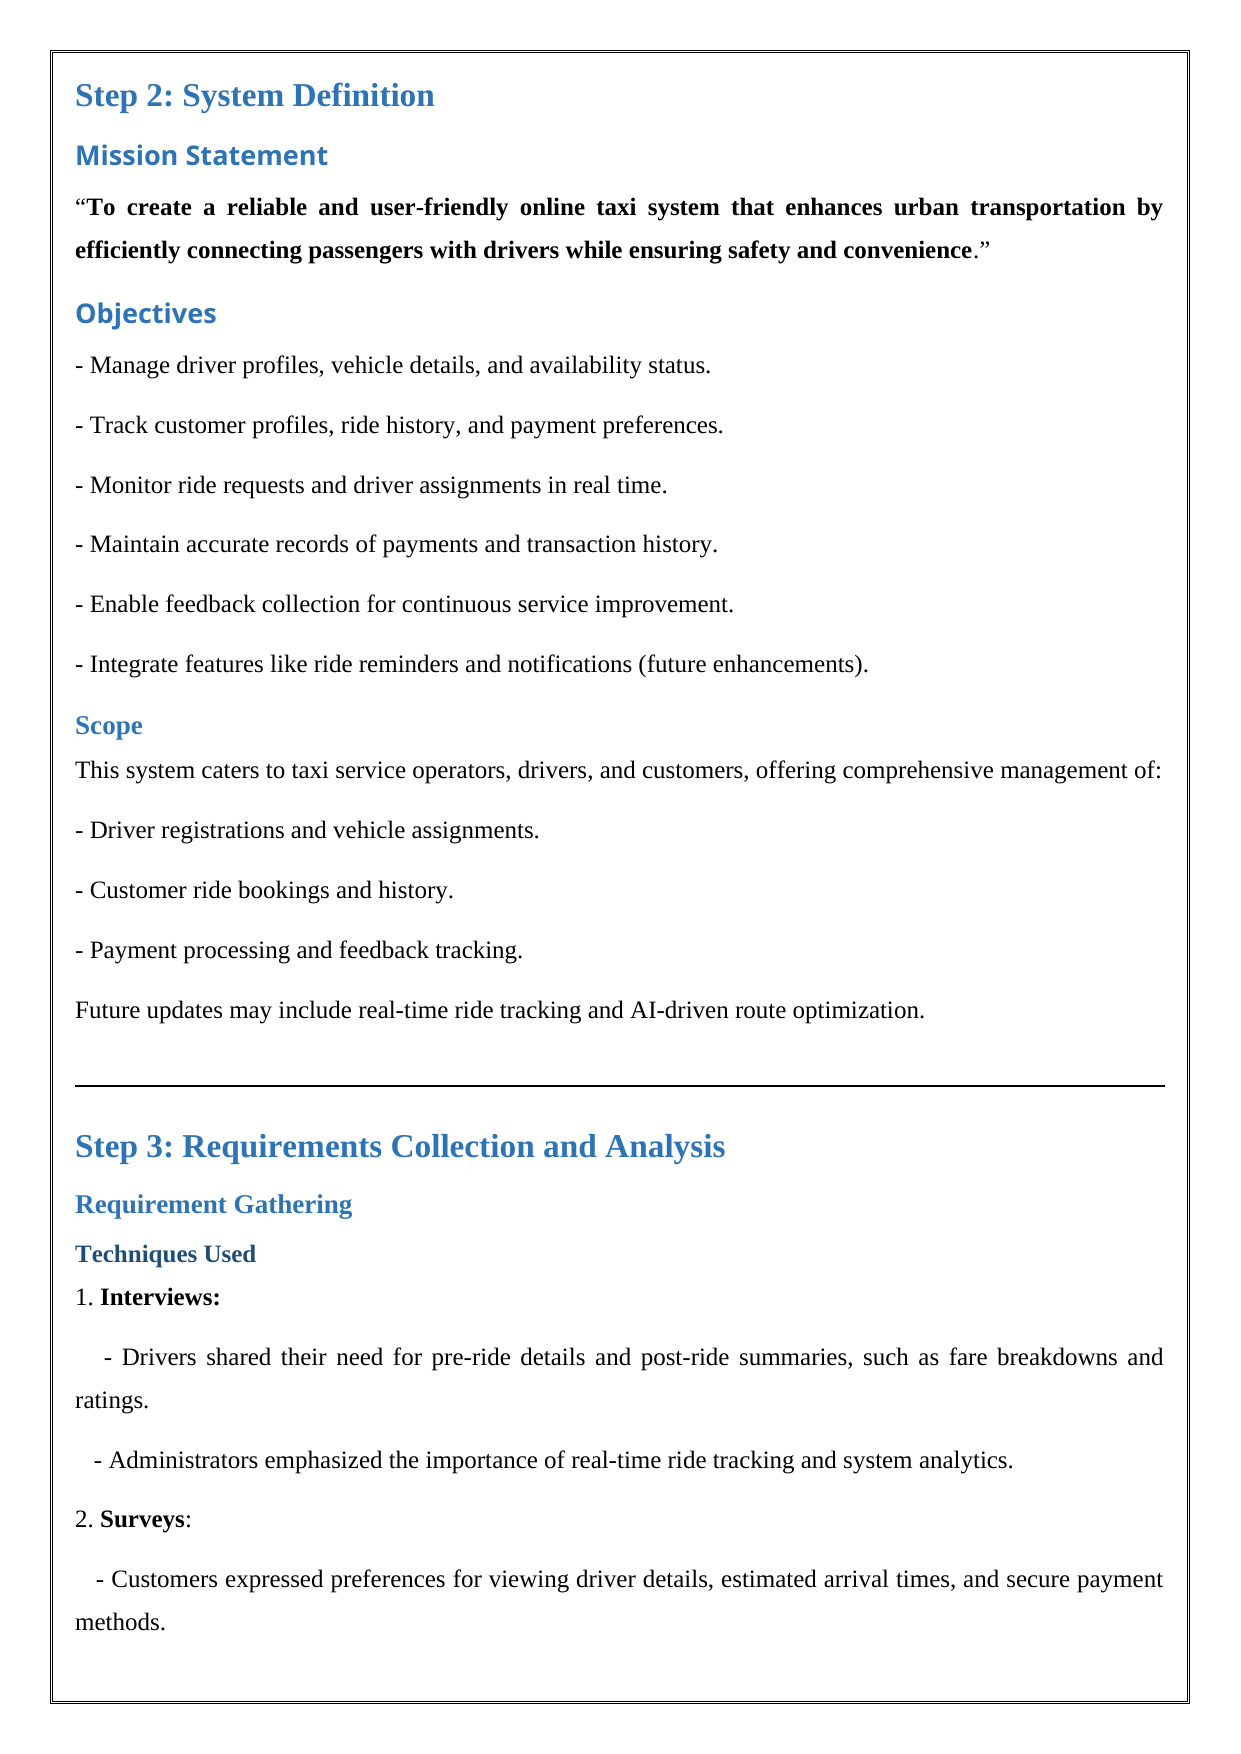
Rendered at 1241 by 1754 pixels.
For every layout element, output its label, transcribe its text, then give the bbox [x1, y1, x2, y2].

subtitle Techniques Used [75, 1239, 1165, 1268]
text - Enable feedback collection for continuous service improvement. [75, 589, 1165, 618]
text - Track customer profiles, ride history, and payment preferences. [75, 410, 1165, 439]
text - Customers expressed preferences for viewing driver details, estimated arrival times, and secure payment methods. [75, 1564, 1165, 1636]
text 1. Interviews: [75, 1282, 1165, 1311]
text - Driver registrations and vehicle assignments. [75, 815, 1165, 844]
subtitle Objectives [75, 295, 1165, 332]
text - Manage driver profiles, vehicle details, and availability status. [75, 350, 1165, 379]
subtitle Step 2: System Definition [75, 75, 1165, 113]
subtitle Mission Statement [75, 137, 1165, 173]
text - Administrators emphasized the importance of real-time ride tracking and system analytics. [75, 1445, 1165, 1473]
text - Maintain accurate records of payments and transaction history. [75, 529, 1165, 558]
text - Drivers shared their need for pre-ride details and post-ride summaries, such as fare breakdowns and ratings. [75, 1342, 1165, 1414]
subtitle Step 3: Requirements Collection and Analysis [75, 1126, 1165, 1165]
text This system caters to taxi service operators, drivers, and customers, offering comprehensive management of: [75, 756, 1165, 784]
subtitle Requirement Gathering [75, 1188, 1165, 1219]
text - Payment processing and feedback tracking. [75, 935, 1165, 964]
text 2. Surveys: [75, 1504, 1165, 1533]
text - Monitor ride requests and driver assignments in real time. [75, 470, 1165, 498]
text - Customer ride bookings and history. [75, 875, 1165, 904]
text “To create a reliable and user-friendly online taxi system that enhances urban transportation by efficiently connecting passengers with drivers while ensuring safety and convenience.” [75, 192, 1165, 264]
text Future updates may include real-time ride tracking and AI-driven route optimization. [75, 995, 1165, 1023]
subtitle Scope [75, 709, 1165, 740]
text - Integrate features like ride reminders and notifications (future enhancements). [75, 649, 1165, 678]
